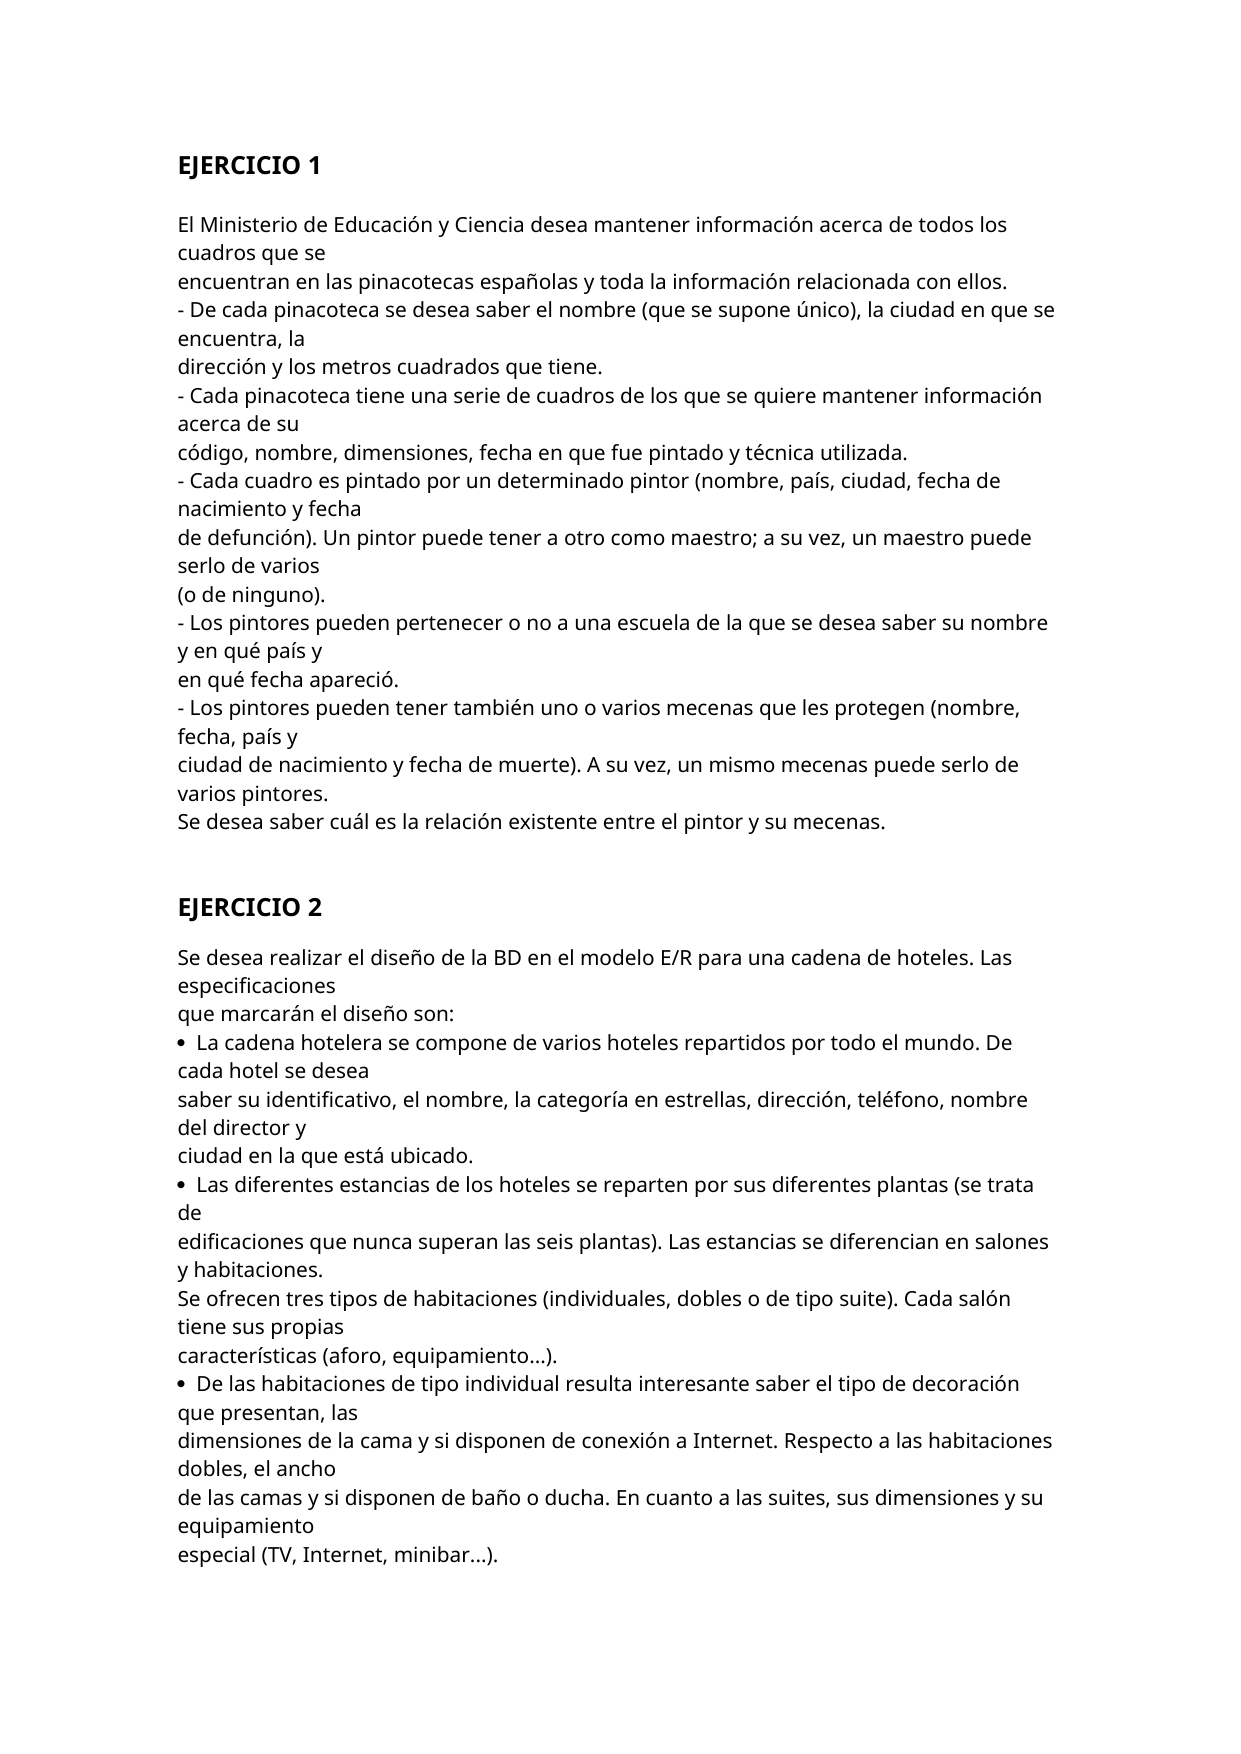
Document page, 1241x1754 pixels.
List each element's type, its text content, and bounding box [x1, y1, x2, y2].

text - Los pintores pueden tener también uno o varios mecenas que les protegen (nombre, fecha, país y [177, 693, 1063, 750]
text edificaciones que nunca superan las seis plantas). Las estancias se diferencian en salones y habitaciones. [177, 1227, 1063, 1284]
text · La cadena hotelera se compone de varios hoteles repartidos por todo el mundo. De cada hotel se desea [177, 1028, 1063, 1085]
text que marcarán el diseño son: [177, 999, 1063, 1028]
text características (aforo, equipamiento...). [177, 1341, 1063, 1369]
text EJERCICIO 1 [177, 148, 1063, 182]
text El Ministerio de Educación y Ciencia desea mantener información acerca de todos los cuadros que se [177, 210, 1063, 267]
text especial (TV, Internet, minibar...). [177, 1540, 1063, 1568]
text en qué fecha apareció. [177, 665, 1063, 693]
text - De cada pinacoteca se desea saber el nombre (que se supone único), la ciudad en que se encuentra, la [177, 295, 1063, 352]
text dirección y los metros cuadrados que tiene. [177, 352, 1063, 381]
text - Cada pinacoteca tiene una serie de cuadros de los que se quiere mantener información acerca de su [177, 381, 1063, 438]
text Se desea saber cuál es la relación existente entre el pintor y su mecenas. [177, 807, 1063, 836]
text ciudad de nacimiento y fecha de muerte). A su vez, un mismo mecenas puede serlo de varios pintores. [177, 750, 1063, 807]
text de defunción). Un pintor puede tener a otro como maestro; a su vez, un maestro puede serlo de varios [177, 523, 1063, 580]
text - Cada cuadro es pintado por un determinado pintor (nombre, país, ciudad, fecha de nacimiento y fecha [177, 466, 1063, 523]
text saber su identificativo, el nombre, la categoría en estrellas, dirección, teléfono, nombre del director y [177, 1085, 1063, 1142]
text · Las diferentes estancias de los hoteles se reparten por sus diferentes plantas (se trata de [177, 1170, 1063, 1227]
text encuentran en las pinacotecas españolas y toda la información relacionada con ellos. [177, 267, 1063, 295]
text código, nombre, dimensiones, fecha en que fue pintado y técnica utilizada. [177, 438, 1063, 466]
text dimensiones de la cama y si disponen de conexión a Internet. Respecto a las habitaciones dobles, el ancho [177, 1426, 1063, 1483]
text Se desea realizar el diseño de la BD en el modelo E/R para una cadena de hoteles. Las especificaciones [177, 943, 1063, 999]
text EJERCICIO 2 [177, 889, 1063, 923]
text de las camas y si disponen de baño o ducha. En cuanto a las suites, sus dimensiones y su equipamiento [177, 1483, 1063, 1540]
text - Los pintores pueden pertenecer o no a una escuela de la que se desea saber su nombre y en qué país y [177, 608, 1063, 665]
text (o de ninguno). [177, 580, 1063, 608]
text ciudad en la que está ubicado. [177, 1142, 1063, 1170]
text · De las habitaciones de tipo individual resulta interesante saber el tipo de decoración que presentan, las [177, 1369, 1063, 1426]
text Se ofrecen tres tipos de habitaciones (individuales, dobles o de tipo suite). Cada salón tiene sus propias [177, 1284, 1063, 1341]
